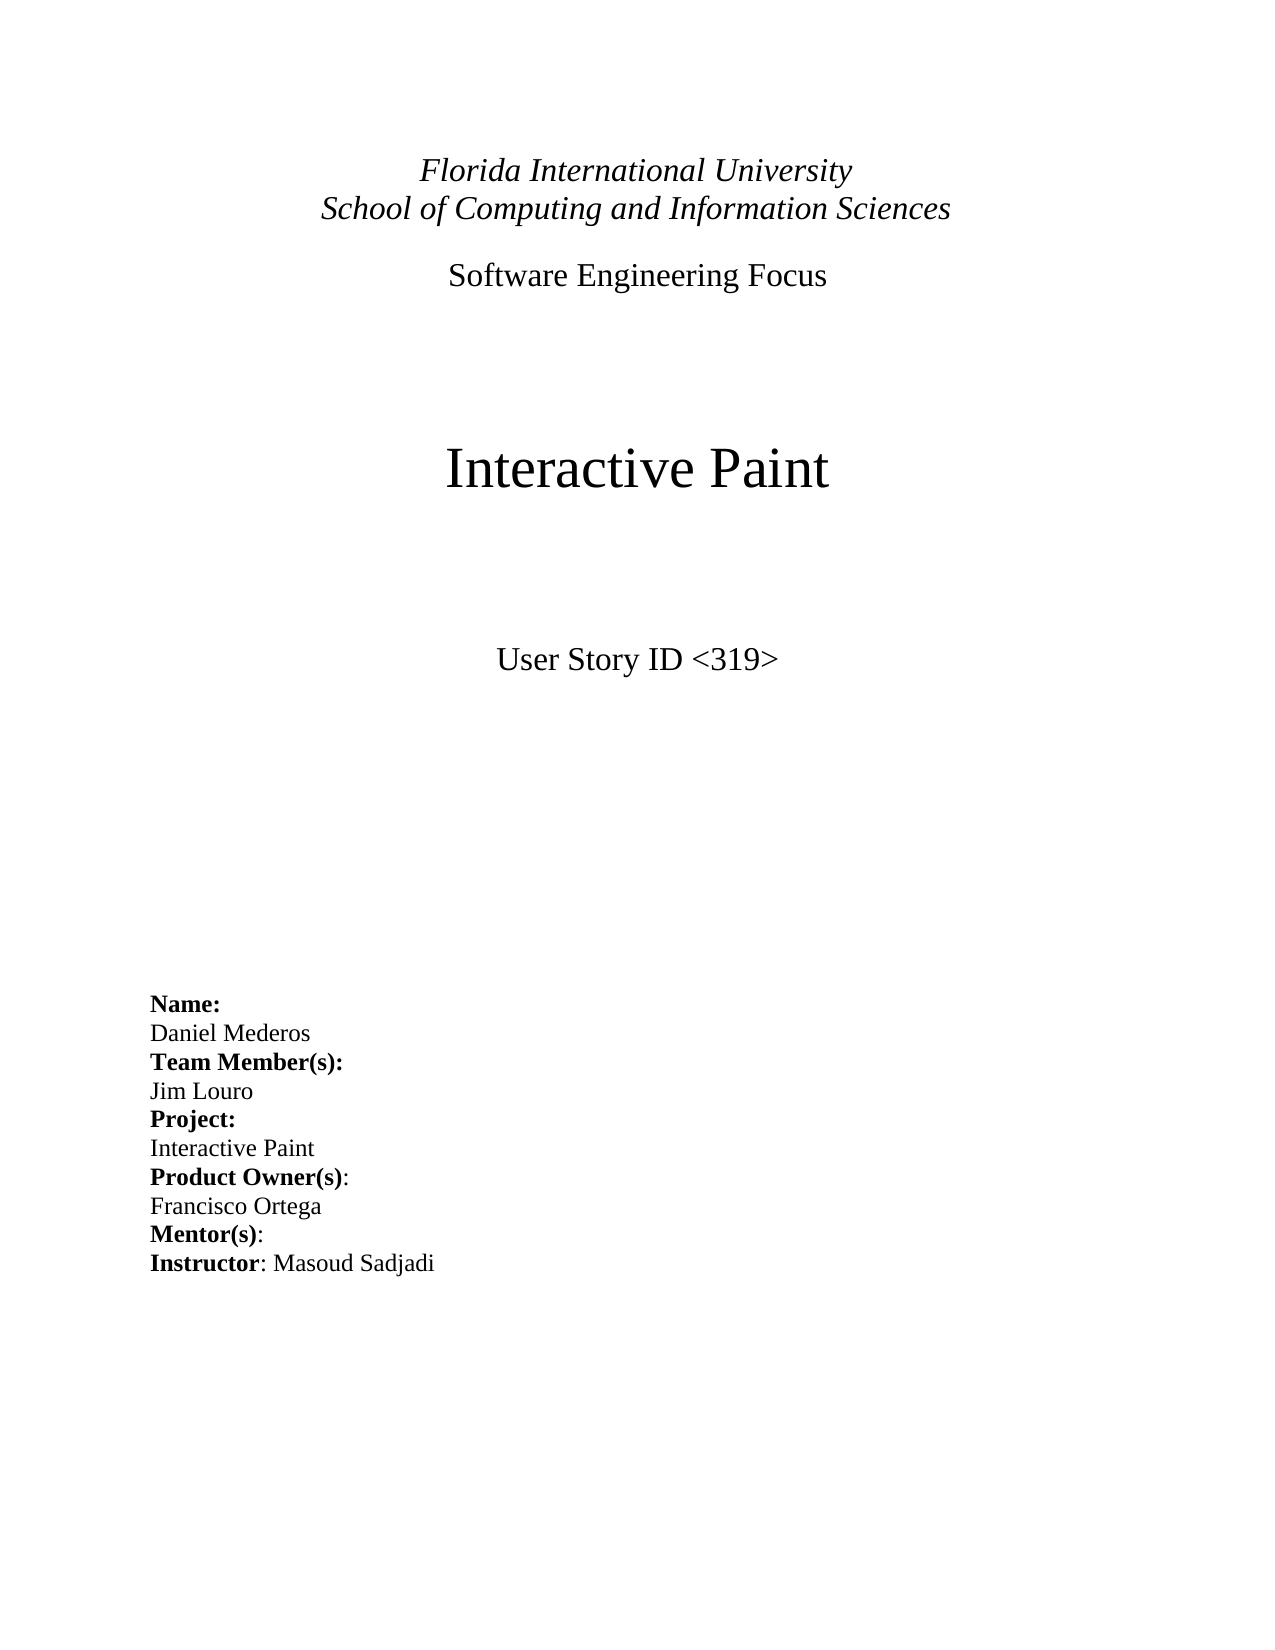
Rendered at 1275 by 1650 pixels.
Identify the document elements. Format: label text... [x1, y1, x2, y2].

text Daniel Mederos [150, 1018, 1125, 1047]
text Interactive Paint [150, 433, 1125, 500]
text Interactive Paint [150, 1133, 1125, 1162]
text User Story ID <319> [150, 639, 1125, 678]
text School of Computing and Information Sciences [150, 188, 1125, 227]
text Software Engineering Focus [150, 255, 1125, 294]
text Name: [150, 989, 1125, 1018]
text Project: [150, 1104, 1125, 1133]
text Instructor: Masoud Sadjadi [150, 1248, 1125, 1277]
text Jim Louro [150, 1076, 1125, 1104]
text Team Member(s): [150, 1047, 1125, 1076]
text Francisco Ortega [150, 1191, 1125, 1219]
text Florida International University [150, 150, 1125, 188]
text Mentor(s): [150, 1219, 1125, 1248]
text Product Owner(s): [150, 1162, 1125, 1191]
